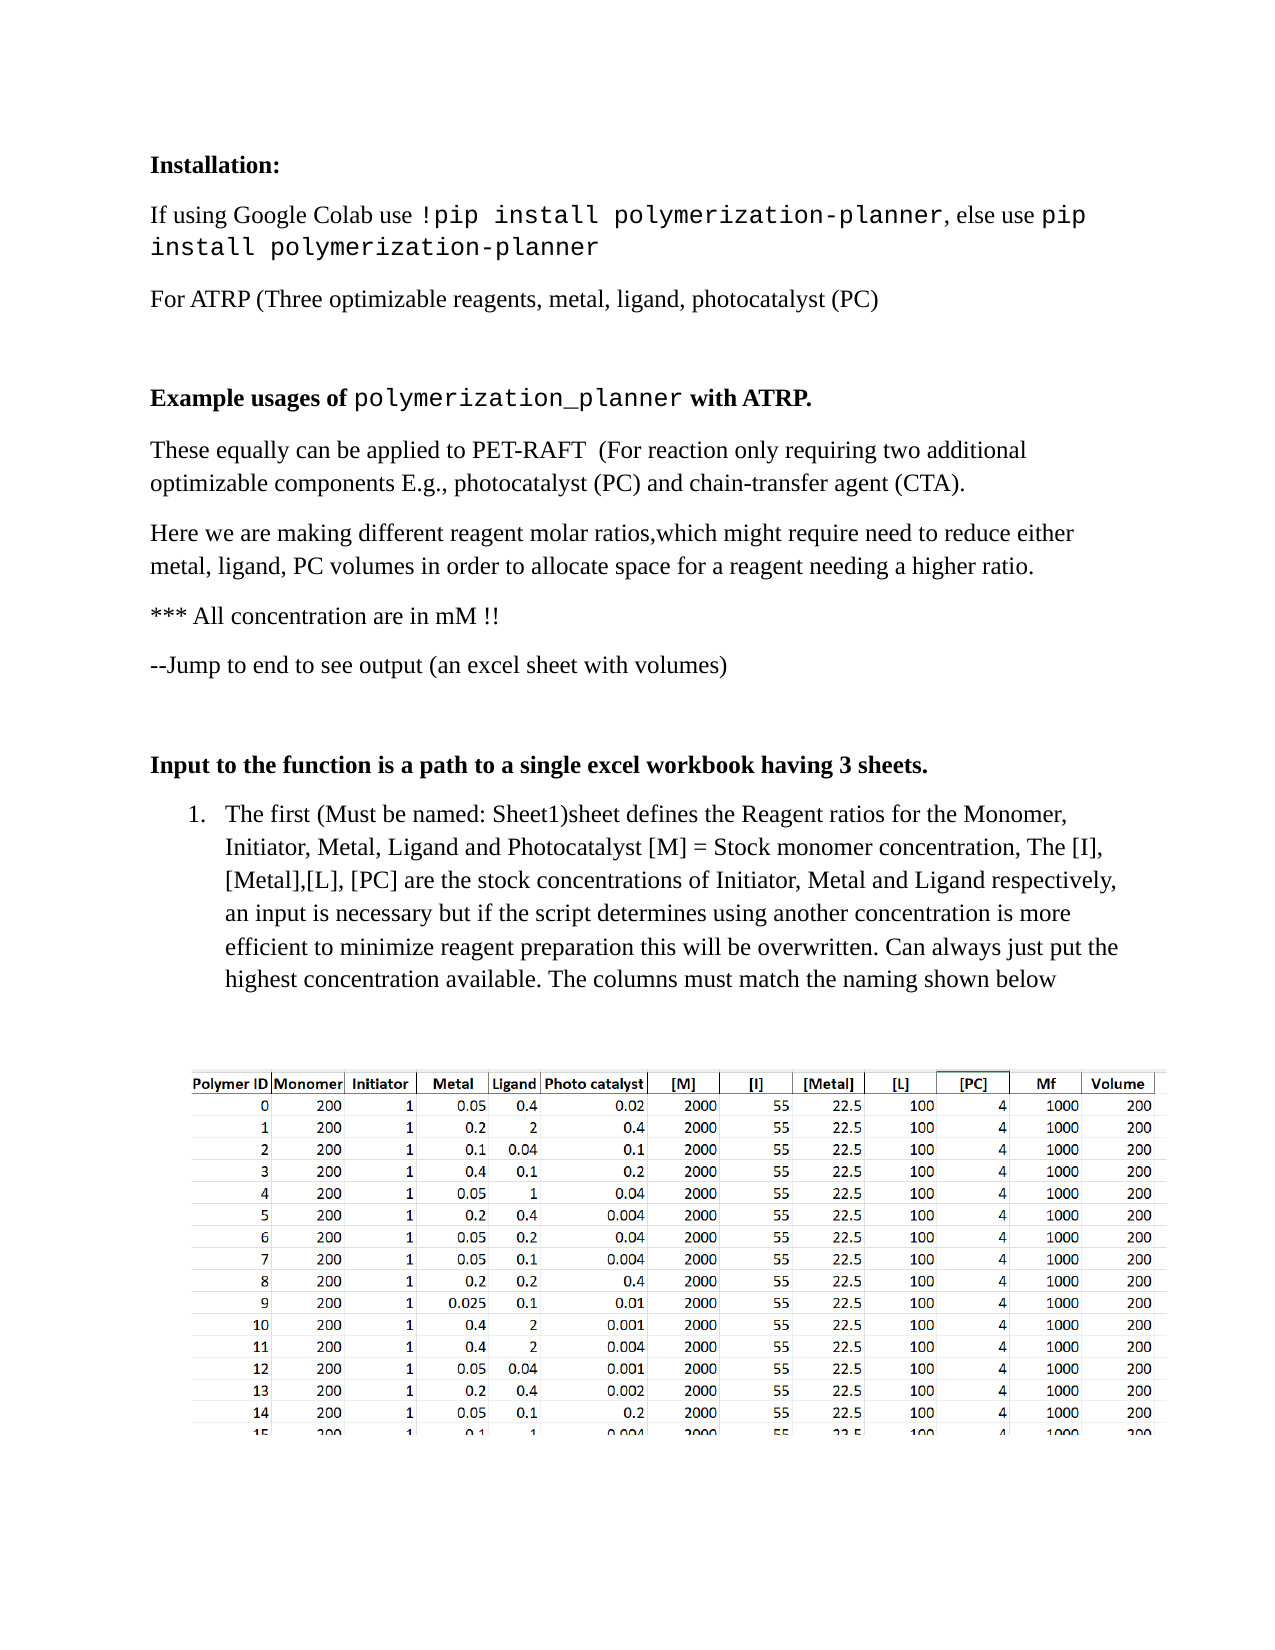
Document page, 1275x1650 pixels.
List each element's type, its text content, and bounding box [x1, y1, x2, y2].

text --Jump to end to see output (an excel sheet with volumes) [150, 650, 1125, 679]
text Input to the function is a path to a single excel workbook having 3 sheets. [150, 750, 1125, 778]
text For ATRP (Three optimizable reagents, metal, ligand, photocatalyst (PC) [150, 284, 1125, 313]
picture [191, 1069, 1167, 1435]
text If using Google Colab use !pip install polymerization-planner, else use pip install polymerization-planner [150, 200, 1125, 263]
text *** All concentration are in mM !! [150, 601, 1125, 629]
text Here we are making different reagent molar ratios,which might require need to reduce either metal, ligand, PC volumes in order to allocate space for a reagent needing a higher ratio. [150, 518, 1125, 580]
text Example usages of polymerization_planner with ATRP. [150, 383, 1125, 414]
list The first (Must be named: Sheet1)sheet defines the Reagent ratios for the Monomer, Initiator, Metal, Ligand and Photocatalyst [M] = Stock monomer concentration, The [I], [Metal],[L], [PC] are the stock concentrations of Initiator, Metal and Ligand respectively, an input is necessary but if the script determines using another concentration is more efficient to minimize reagent preparation this will be overwritten. Can always just put the highest concentration available. The columns must match the naming shown below [187, 799, 1125, 993]
text These equally can be applied to PET-RAFT (For reaction only requiring two additional optimizable components E.g., photocatalyst (PC) and chain-transfer agent (CTA). [150, 435, 1125, 497]
text Installation: [150, 150, 1125, 179]
